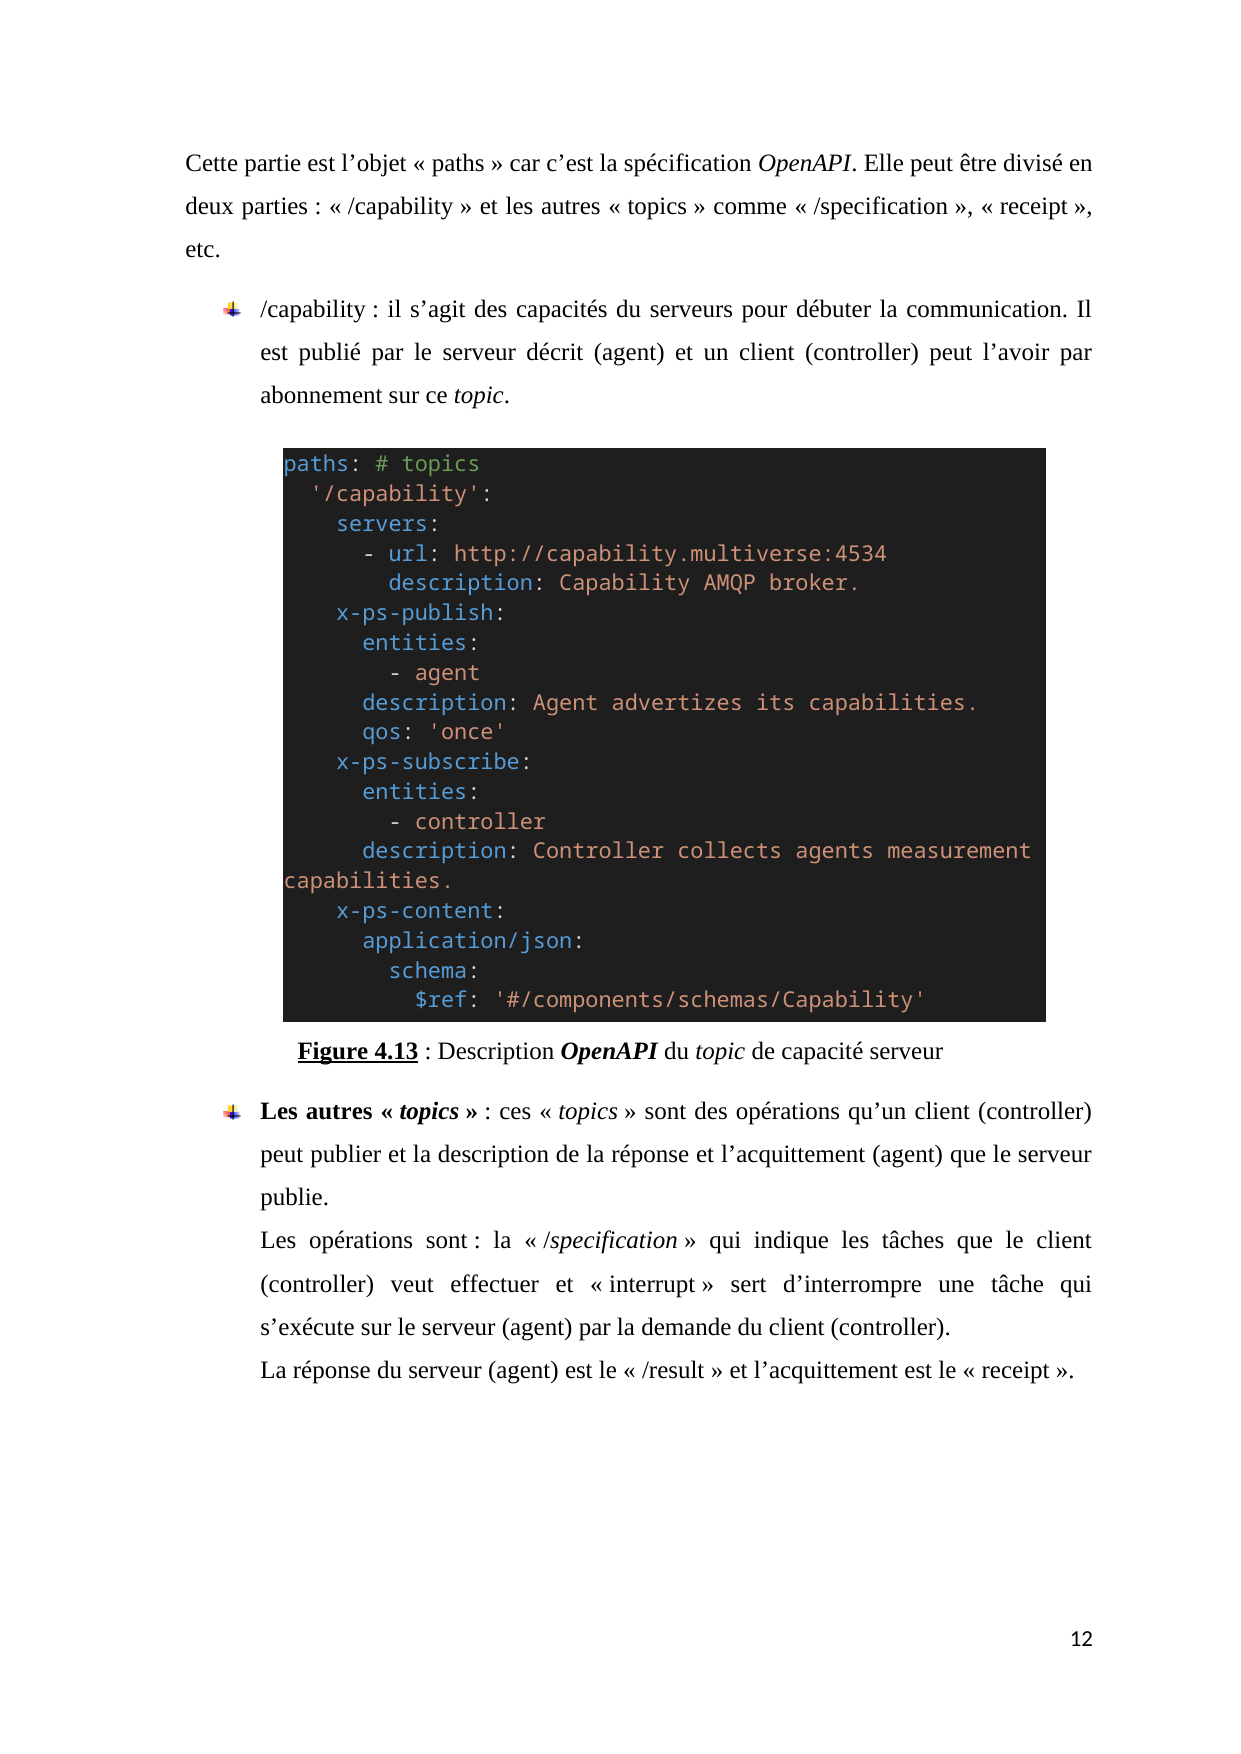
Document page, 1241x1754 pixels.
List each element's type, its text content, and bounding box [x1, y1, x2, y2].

picture [223, 300, 241, 317]
text Figure 4.13 : Description OpenAPI du topic de capacité serveur [148, 1036, 1093, 1065]
list La réponse du serveur (agent) est le « /result » et l’acquittement est le « receipt ». [260, 1355, 1093, 1384]
picture [223, 1103, 241, 1120]
list Les autres « topics » : ces « topics » sont des opérations qu’un client (controller) peut publier et la description de la réponse et l’acquittement (agent) que le serveur publie. [223, 1096, 1093, 1211]
text Cette partie est l’objet « paths » car c’est la spécification OpenAPI. Elle peut être divisé en deux parties : « /capability » et les autres « topics » comme « /specification », « receipt », etc. [185, 148, 1093, 263]
list /capability : il s’agit des capacités du serveurs pour débuter la communication. Il est publié par le serveur décrit (agent) et un client (controller) peut l’avoir par abonnement sur ce topic. [223, 294, 1093, 409]
list Les opérations sont : la « /specification » qui indique les tâches que le client (controller) veut effectuer et « interrupt » sert d’interrompre une tâche qui s’exécute sur le serveur (agent) par la demande du client (controller). [260, 1226, 1093, 1341]
